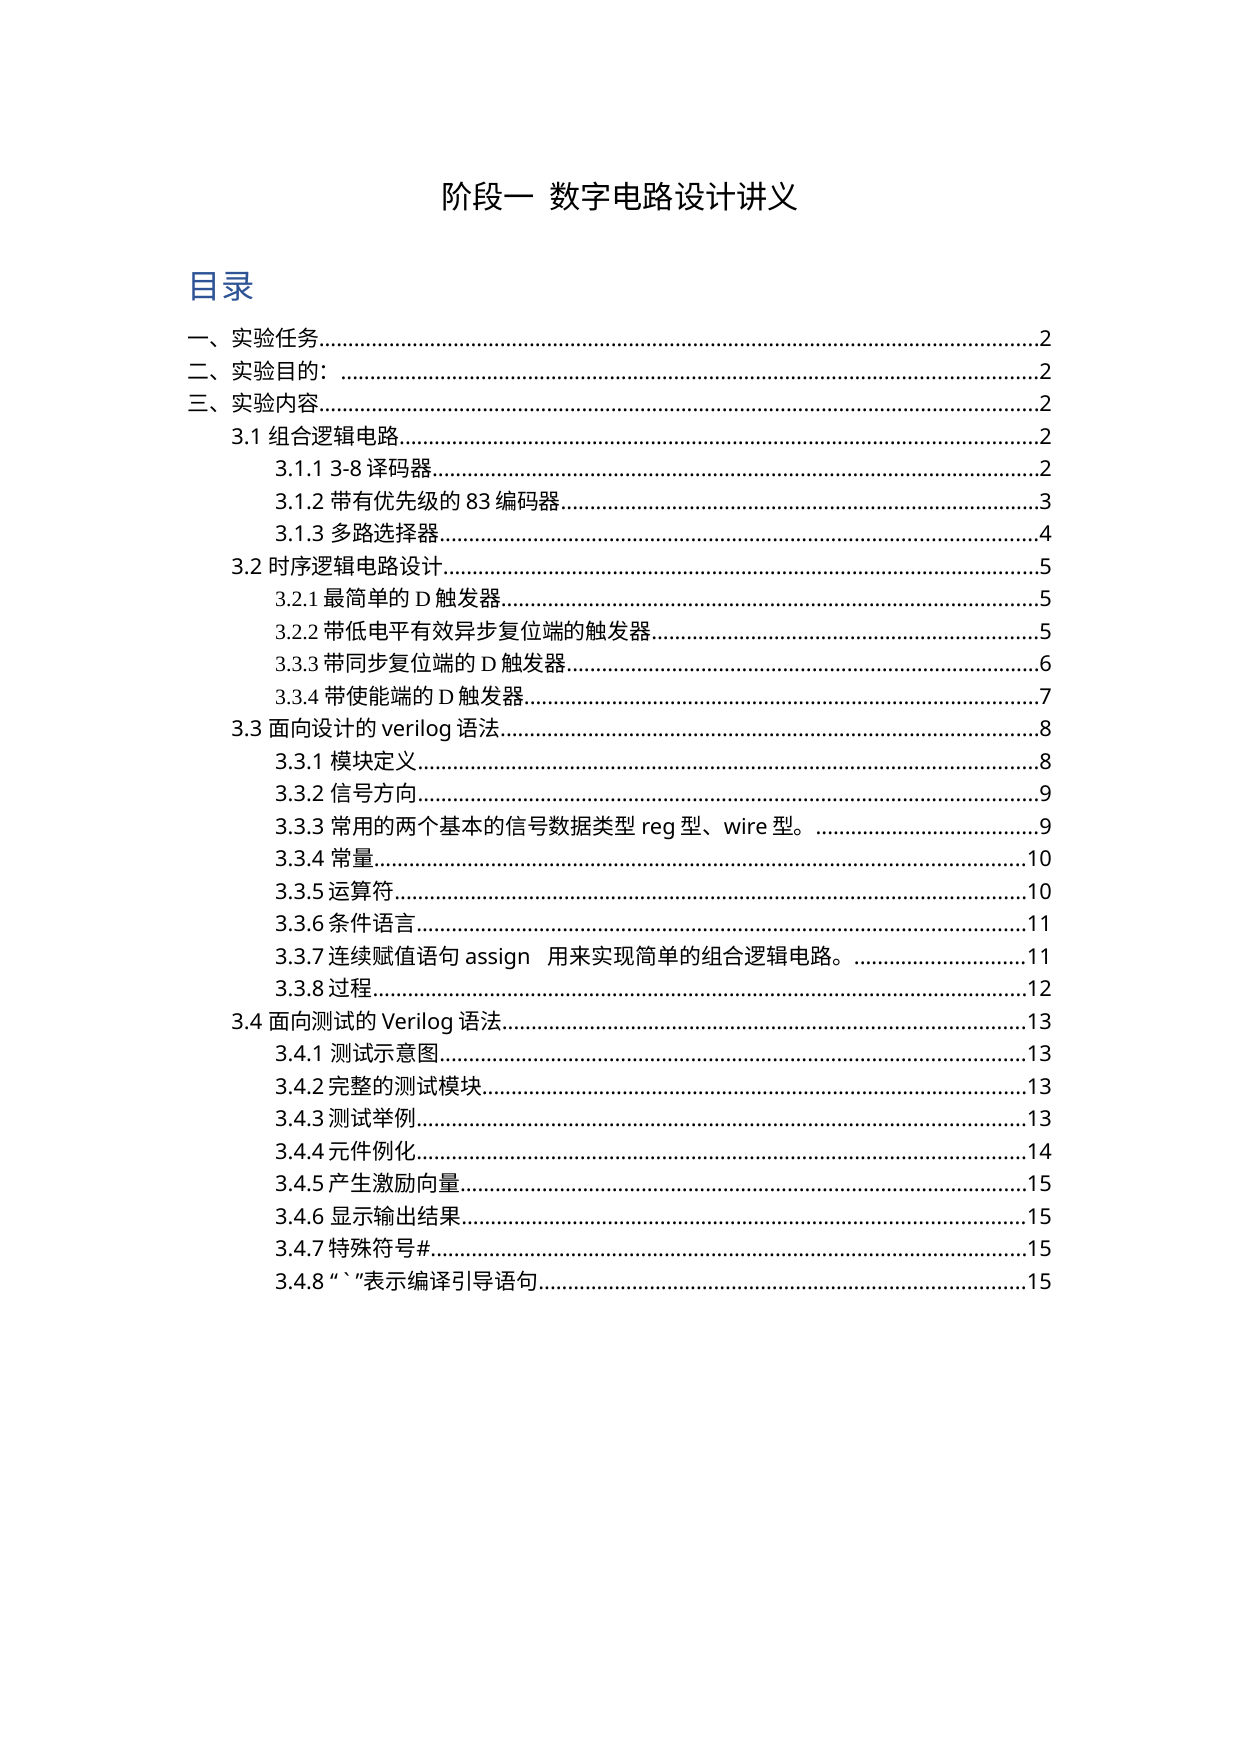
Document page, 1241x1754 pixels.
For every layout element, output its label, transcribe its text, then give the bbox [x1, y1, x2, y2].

text 阶段一 数字电路设计讲义 [187, 162, 1053, 227]
